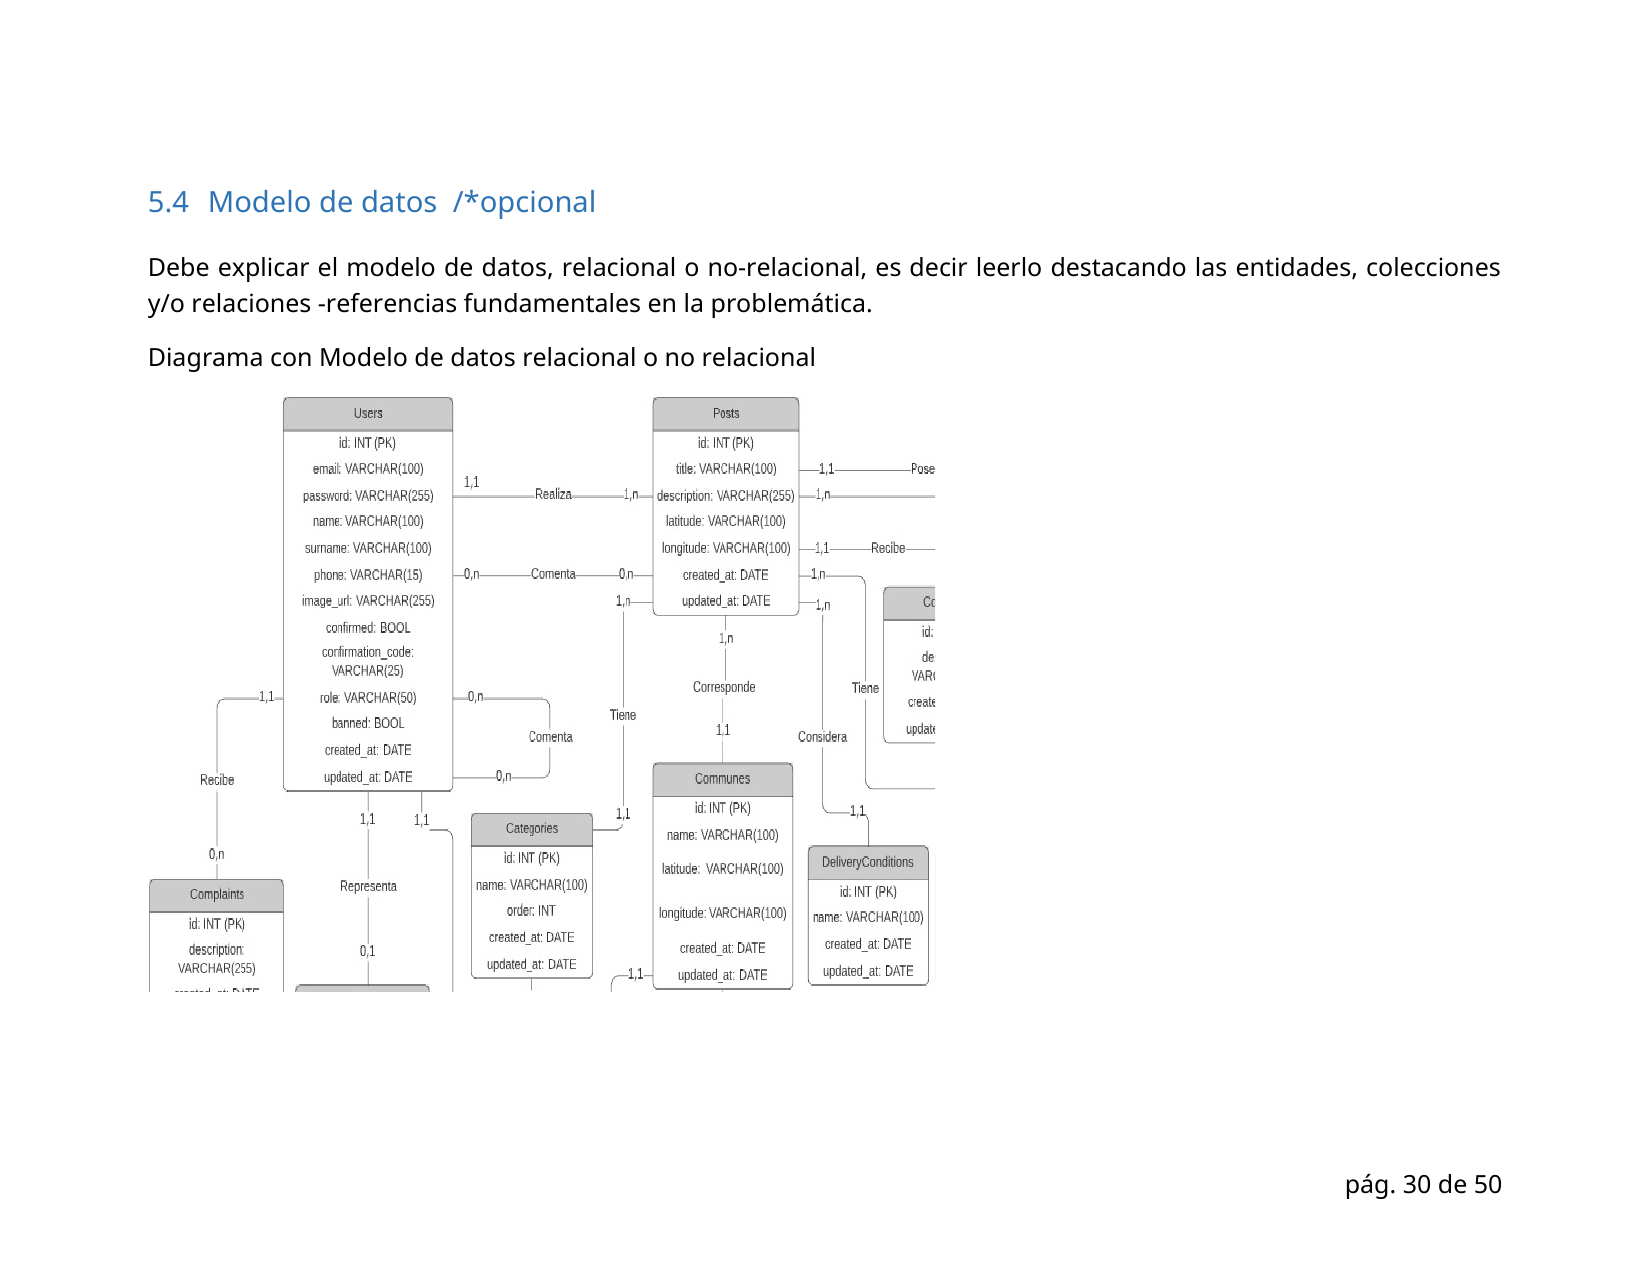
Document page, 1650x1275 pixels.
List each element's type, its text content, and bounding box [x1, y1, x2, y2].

picture [147, 392, 936, 992]
subtitle Modelo de datos /*opcional [148, 181, 1502, 221]
text Debe explicar el modelo de datos, relacional o no-relacional, es decir leerlo destacando las entidades, colecciones y/o relaciones -referencias fundamentales en la problemática. [148, 249, 1502, 320]
text Diagrama con Modelo de datos relacional o no relacional [148, 339, 1502, 373]
